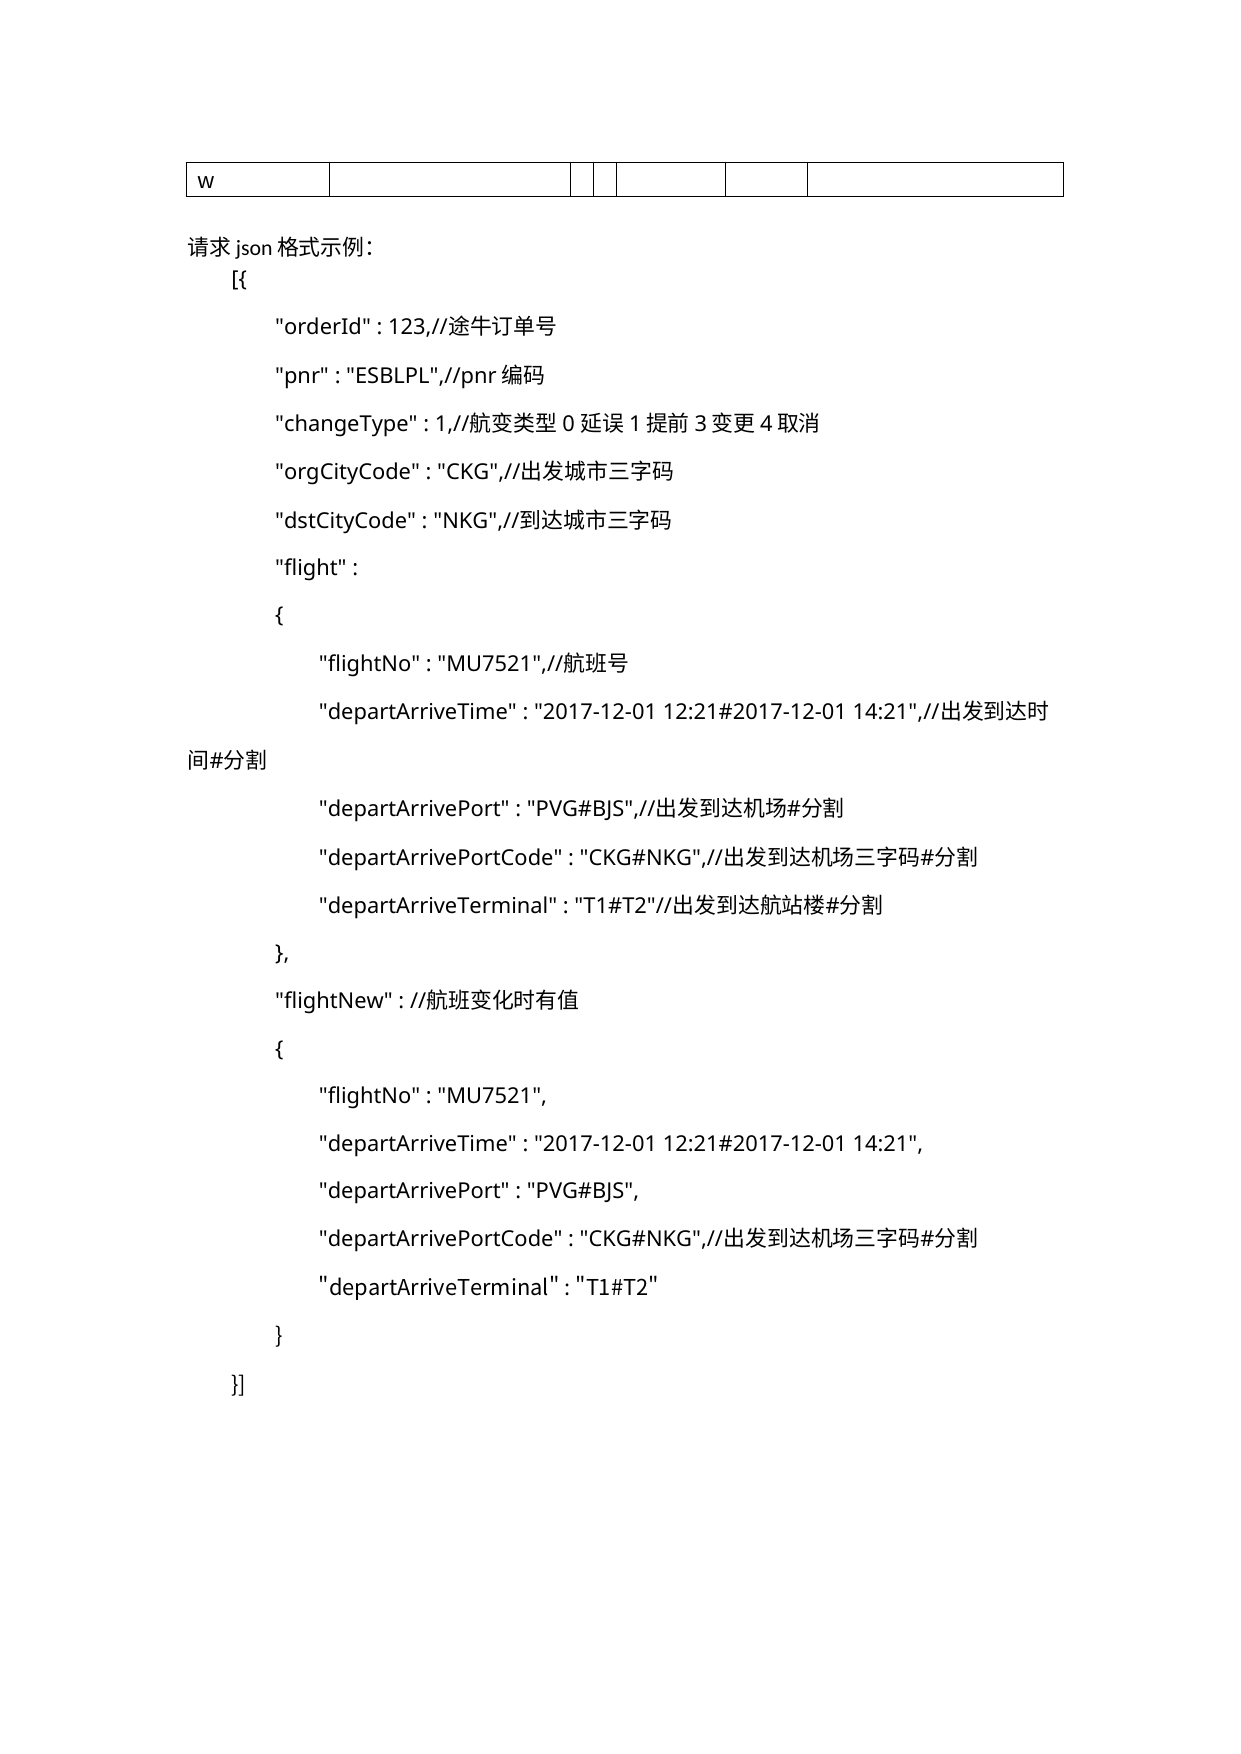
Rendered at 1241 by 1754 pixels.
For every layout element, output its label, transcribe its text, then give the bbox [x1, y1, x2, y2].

text } [187, 1318, 1053, 1350]
text 请求json格式示例： [187, 229, 1053, 262]
text }] [187, 1366, 1053, 1399]
text "departArrivePort" : "PVG#BJS",//出发到达机场#分割 [187, 791, 1053, 823]
text "orgCityCode" : "CKG",//出发城市三字码 [231, 454, 1053, 486]
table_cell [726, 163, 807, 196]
text "departArriveTerminal" : "T1#T2" [187, 1269, 1053, 1302]
text "departArrivePortCode" : "CKG#NKG",//出发到达机场三字码#分割 [275, 839, 1053, 872]
text "flight" : [187, 551, 1053, 583]
text }, [187, 936, 1053, 968]
text "departArriveTime" : "2017-12-01 12:21#2017-12-01 14:21", [187, 1126, 1053, 1159]
text { [187, 598, 1053, 631]
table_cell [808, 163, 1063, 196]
text "flightNo" : "MU7521", [187, 1079, 1053, 1111]
text "pnr" : "ESBLPL",//pnr编码 [187, 357, 1053, 390]
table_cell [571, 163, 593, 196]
text "departArrivePortCode" : "CKG#NKG",//出发到达机场三字码#分割 [187, 1221, 1053, 1254]
text [{ [187, 262, 1053, 294]
text "dstCityCode" : "NKG",//到达城市三字码 [231, 502, 1053, 535]
text "departArriveTerminal" : "T1#T2"//出发到达航站楼#分割 [187, 887, 1053, 920]
text "flightNew" : //航班变化时有值 [187, 983, 1053, 1016]
text "departArrivePort" : "PVG#BJS", [187, 1174, 1053, 1206]
text "flightNo" : "MU7521",//航班号 [187, 645, 1053, 678]
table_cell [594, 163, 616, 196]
text "departArriveTime" : "2017-12-01 12:21#2017-12-01 14:21",//出发到达时间#分割 [187, 694, 1053, 775]
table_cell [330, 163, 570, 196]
text { [187, 1032, 1053, 1064]
text "orderId" : 123,//途牛订单号 [187, 309, 1053, 341]
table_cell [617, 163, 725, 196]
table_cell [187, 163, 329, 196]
text "changeType" : 1,//航变类型 0 延误 1提前 3变更 4取消 [187, 406, 1053, 438]
